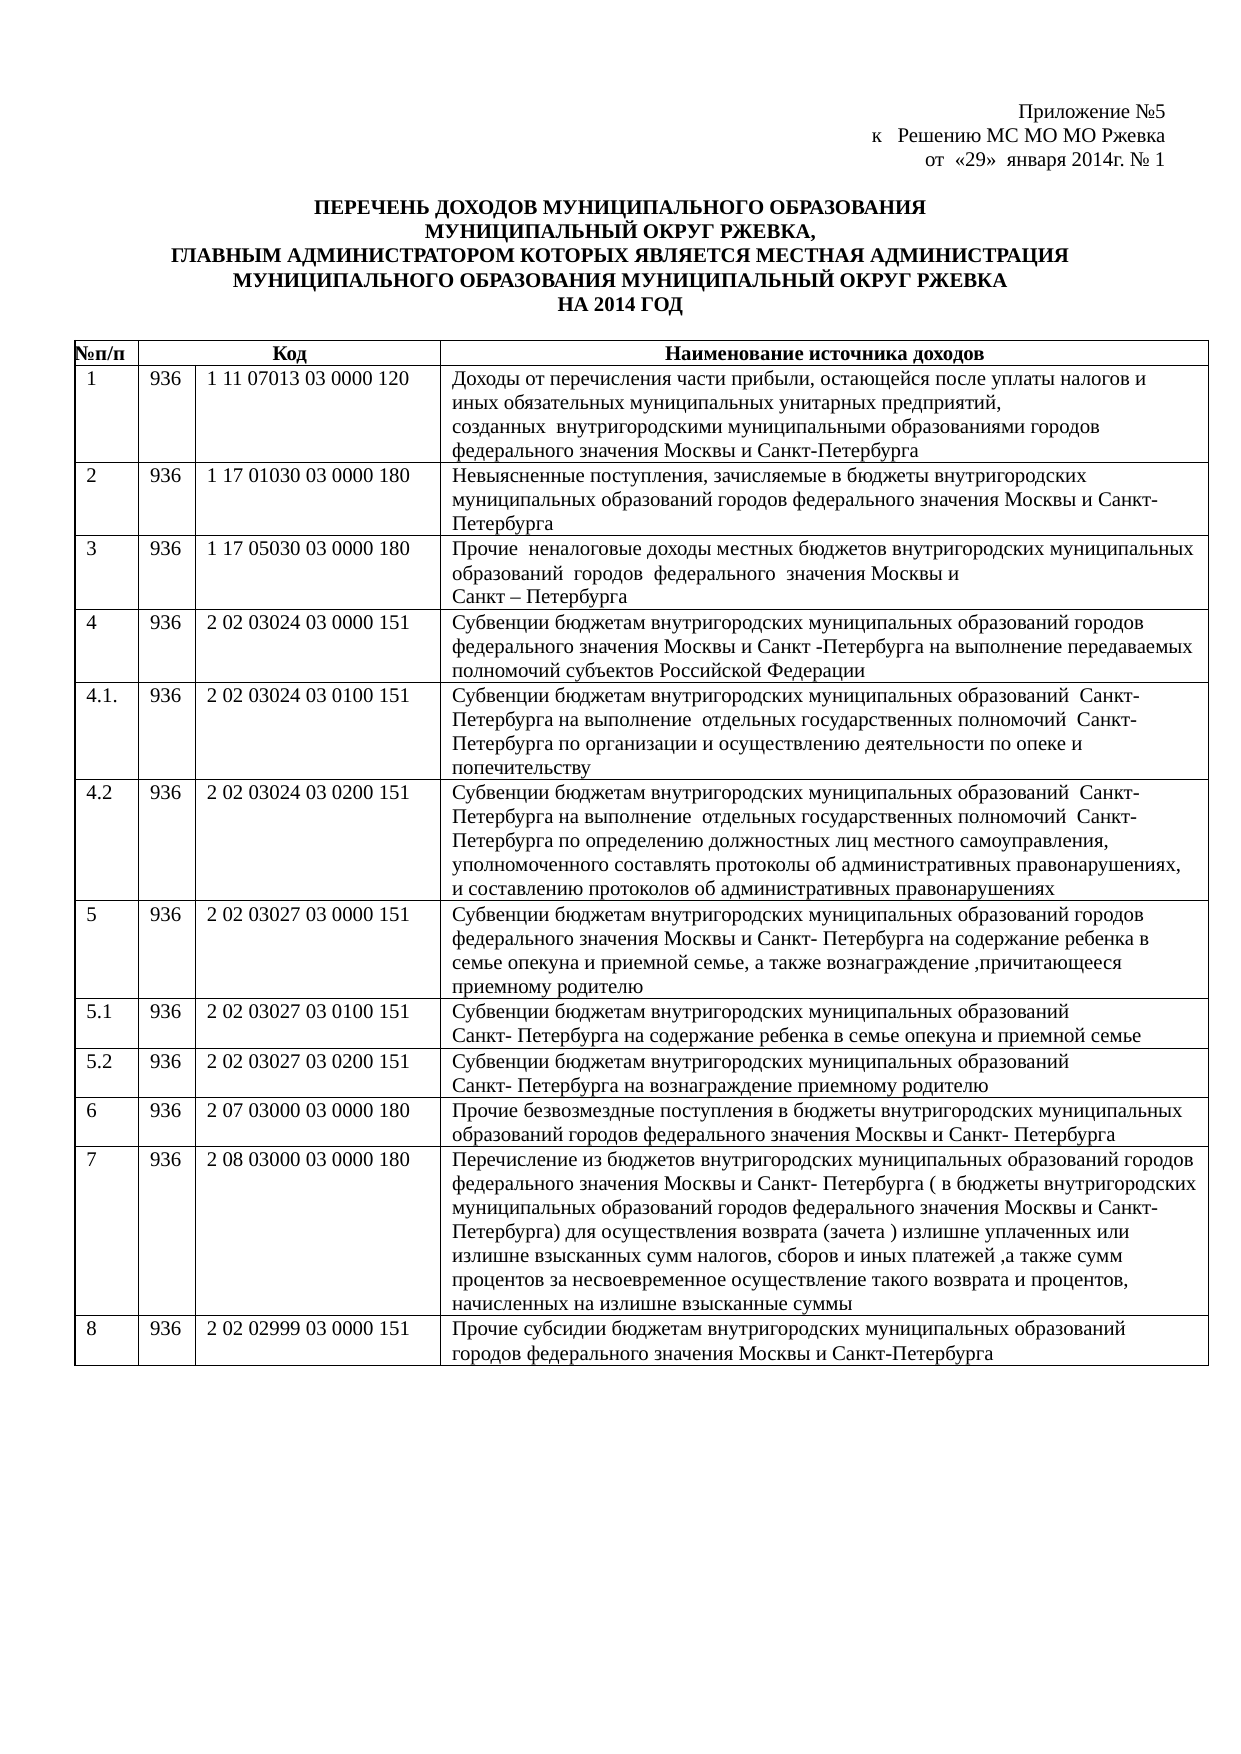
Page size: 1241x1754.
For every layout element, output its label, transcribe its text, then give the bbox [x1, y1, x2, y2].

table_cell 2 02 03027 03 0100 151 [196, 999, 440, 1047]
table_cell 2 02 03024 03 0100 151 [196, 683, 440, 779]
text от «29» января 2014г. № 1 [75, 147, 1165, 171]
table_header Наименование источника доходов [441, 341, 1208, 365]
table_cell 4.2 [76, 780, 138, 900]
table_cell 2 02 03027 03 0200 151 [196, 1049, 440, 1097]
table_cell 2 02 03027 03 0000 151 [196, 901, 440, 998]
table_cell 936 [139, 1049, 195, 1097]
table_cell 4 [76, 610, 138, 682]
table_cell 936 [139, 1098, 195, 1146]
table_cell 5.2 [76, 1049, 138, 1097]
table_cell 5 [76, 901, 138, 998]
table_cell Субвенции бюджетам внутригородских муниципальных образований Санкт- Петербурга на выполнение отдельных государственных полномочий Санкт- Петербурга по организации и осуществлению деятельности по опеке и попечительству [441, 683, 1208, 779]
table_cell 936 [139, 610, 195, 682]
table_cell 2 02 03024 03 0000 151 [196, 610, 440, 682]
table_cell 936 [139, 780, 195, 900]
table_cell Субвенции бюджетам внутригородских муниципальных образований Санкт- Петербурга на выполнение отдельных государственных полномочий Санкт- Петербурга по определению должностных лиц местного самоуправления, уполномоченного составлять протоколы об административных правонарушениях, и составлению протоколов об административных правонарушениях [441, 780, 1208, 900]
table_cell 2 07 03000 03 0000 180 [196, 1098, 440, 1146]
table_cell 2 [76, 463, 138, 535]
table_cell 4.1. [76, 683, 138, 779]
table_cell 936 [139, 366, 195, 462]
table_cell 936 [139, 536, 195, 608]
table_cell 1 11 07013 03 0000 120 [196, 366, 440, 462]
table_cell 2 02 03024 03 0200 151 [196, 780, 440, 900]
table_cell 8 [76, 1316, 138, 1364]
table_cell Невыясненные поступления, зачисляемые в бюджеты внутригородских муниципальных образований городов федерального значения Москвы и Санкт- Петербурга [441, 463, 1208, 535]
table_cell Прочие безвозмездные поступления в бюджеты внутригородских муниципальных образований городов федерального значения Москвы и Санкт- Петербурга [441, 1098, 1208, 1146]
table_cell Субвенции бюджетам внутригородских муниципальных образований Санкт- Петербурга на вознаграждение приемному родителю [441, 1049, 1208, 1097]
table_cell 936 [139, 463, 195, 535]
table_header Код [139, 341, 440, 365]
table_cell 936 [139, 1147, 195, 1315]
table_cell 5.1 [76, 999, 138, 1047]
text НА 2014 ГОД [75, 292, 1165, 316]
table_cell Субвенции бюджетам внутригородских муниципальных образований городов федерального значения Москвы и Санкт- Петербурга на содержание ребенка в семье опекуна и приемной семье, а также вознаграждение ,причитающееся приемному родителю [441, 901, 1208, 998]
table_cell 6 [76, 1098, 138, 1146]
table_cell Доходы от перечисления части прибыли, остающейся после уплаты налогов и иных обязательных муниципальных унитарных предприятий, созданных внутригородскими муниципальными образованиями городов федерального значения Москвы и Санкт-Петербурга [441, 366, 1208, 462]
text МУНИЦИПАЛЬНЫЙ ОКРУГ РЖЕВКА, [75, 219, 1165, 243]
table_cell 2 08 03000 03 0000 180 [196, 1147, 440, 1315]
table_cell 1 [76, 366, 138, 462]
table_header №п/п [76, 341, 138, 365]
table_cell 936 [139, 999, 195, 1047]
table_cell 936 [139, 901, 195, 998]
text Приложение №5 [75, 99, 1165, 123]
table_cell Субвенции бюджетам внутригородских муниципальных образований Санкт- Петербурга на содержание ребенка в семье опекуна и приемной семье [441, 999, 1208, 1047]
table_cell 7 [76, 1147, 138, 1315]
table_cell 936 [139, 683, 195, 779]
table_cell Перечисление из бюджетов внутригородских муниципальных образований городов федерального значения Москвы и Санкт- Петербурга ( в бюджеты внутригородских муниципальных образований городов федерального значения Москвы и Санкт- Петербурга) для осуществления возврата (зачета ) излишне уплаченных или излишне взысканных сумм налогов, сборов и иных платежей ,а также сумм процентов за несвоевременное осуществление такого возврата и процентов, начисленных на излишне взысканные суммы [441, 1147, 1208, 1315]
table_cell 1 17 01030 03 0000 180 [196, 463, 440, 535]
text к Решению МС МО МО Ржевка [75, 123, 1165, 147]
table_cell Прочие неналоговые доходы местных бюджетов внутригородских муниципальных образований городов федерального значения Москвы и Санкт – Петербурга [441, 536, 1208, 608]
table_cell 936 [139, 1316, 195, 1364]
table_cell Субвенции бюджетам внутригородских муниципальных образований городов федерального значения Москвы и Санкт -Петербурга на выполнение передаваемых полномочий субъектов Российской Федерации [441, 610, 1208, 682]
table_cell Прочие субсидии бюджетам внутригородских муниципальных образований городов федерального значения Москвы и Санкт-Петербурга [441, 1316, 1208, 1364]
table_cell 1 17 05030 03 0000 180 [196, 536, 440, 608]
text ГЛАВНЫМ АДМИНИСТРАТОРОМ КОТОРЫХ ЯВЛЯЕТСЯ МЕСТНАЯ АДМИНИСТРАЦИЯ МУНИЦИПАЛЬНОГО ОБРАЗОВАНИЯ МУНИЦИПАЛЬНЫЙ ОКРУГ РЖЕВКА [75, 243, 1165, 292]
text ПЕРЕЧЕНЬ ДОХОДОВ МУНИЦИПАЛЬНОГО ОБРАЗОВАНИЯ [75, 195, 1165, 219]
table_cell 2 02 02999 03 0000 151 [196, 1316, 440, 1364]
table_cell 3 [76, 536, 138, 608]
